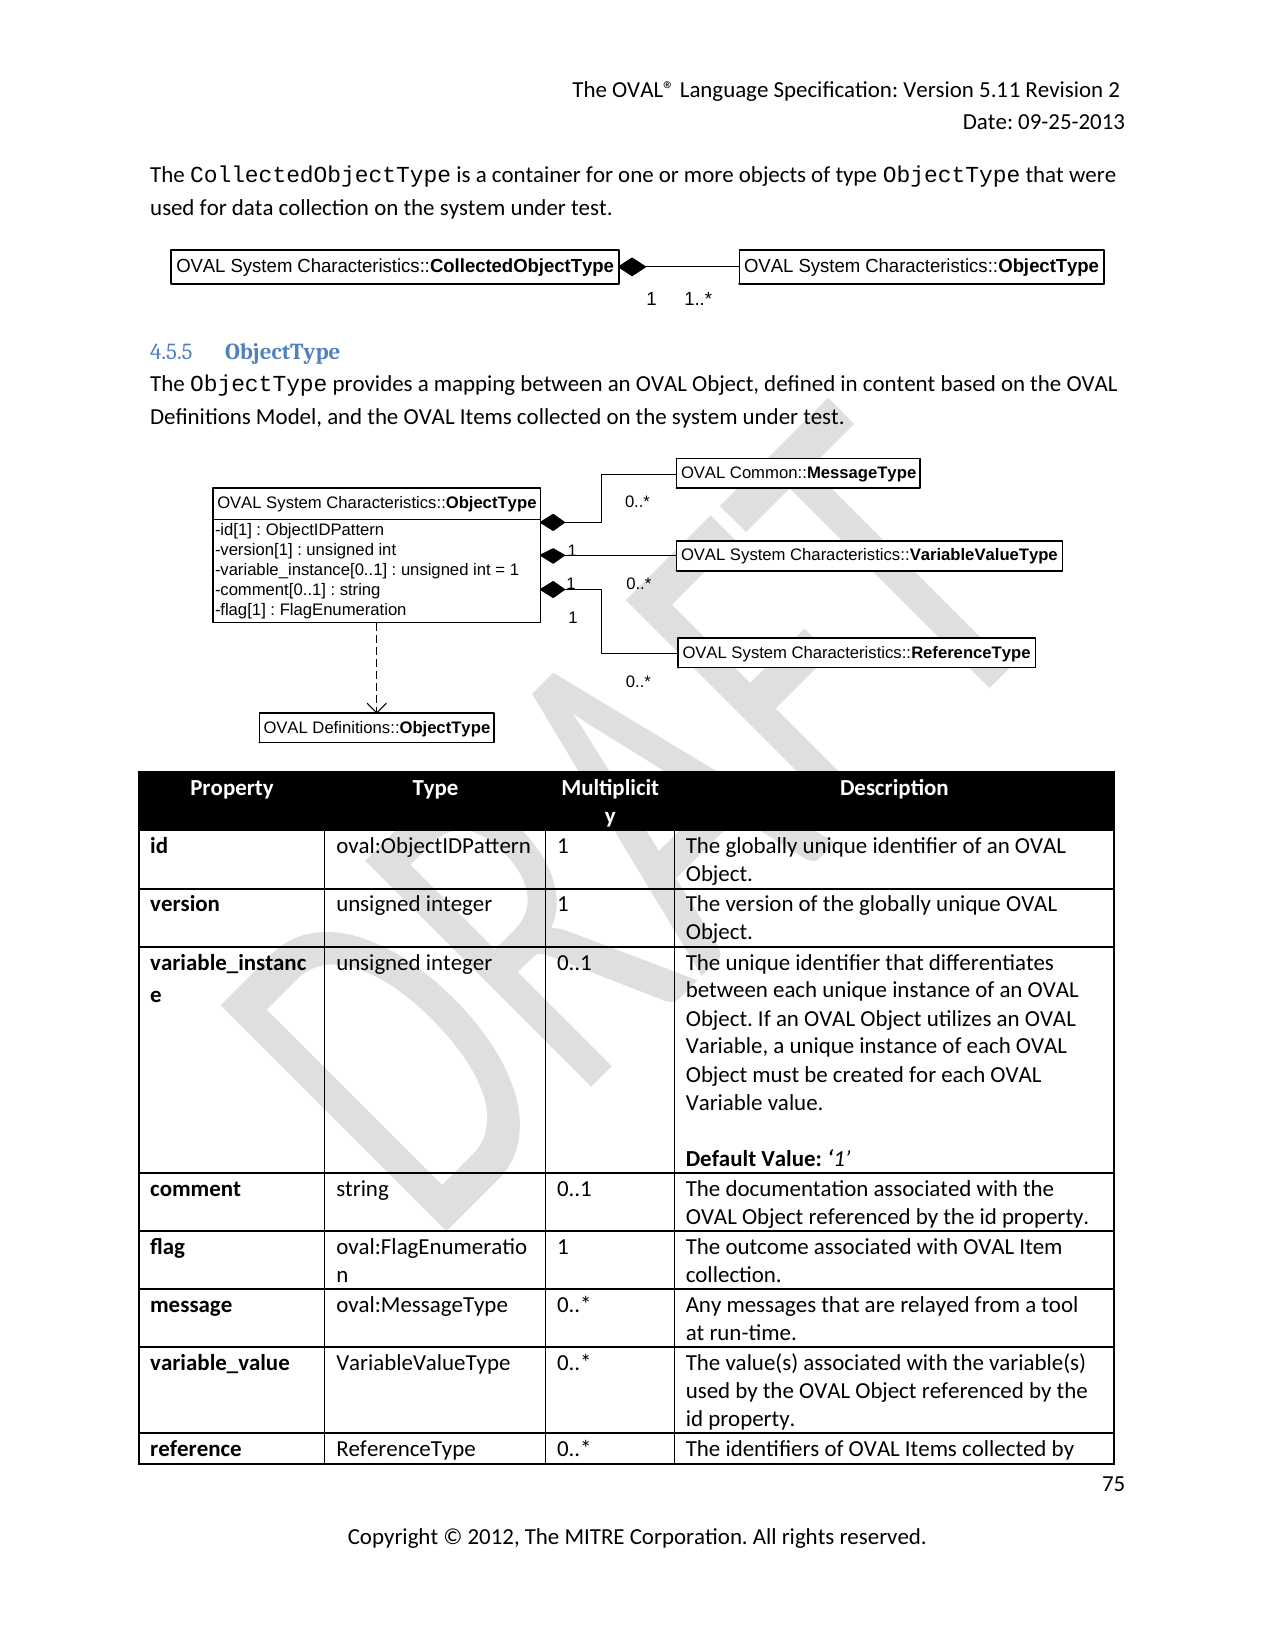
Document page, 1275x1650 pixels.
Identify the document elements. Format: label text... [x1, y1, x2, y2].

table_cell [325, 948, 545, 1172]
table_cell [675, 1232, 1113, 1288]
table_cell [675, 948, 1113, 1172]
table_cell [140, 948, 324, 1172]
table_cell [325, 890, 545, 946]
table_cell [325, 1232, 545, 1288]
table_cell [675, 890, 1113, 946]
text The CollectedObjectType is a container for one or more objects of type ObjectType that were used for data collection on the system under test. [150, 160, 1125, 221]
text The ObjectType provides a mapping between an OVAL Object, defined in content based on the OVAL Definitions Model, and the OVAL Items collected on the system under test. [150, 369, 1125, 430]
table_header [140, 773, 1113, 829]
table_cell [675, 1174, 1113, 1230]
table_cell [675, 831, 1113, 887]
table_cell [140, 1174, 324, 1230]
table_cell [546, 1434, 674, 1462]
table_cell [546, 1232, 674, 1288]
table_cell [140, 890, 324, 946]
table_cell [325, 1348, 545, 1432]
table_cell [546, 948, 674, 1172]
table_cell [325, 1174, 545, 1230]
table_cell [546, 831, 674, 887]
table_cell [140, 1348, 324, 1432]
subtitle ObjectType [150, 339, 1125, 365]
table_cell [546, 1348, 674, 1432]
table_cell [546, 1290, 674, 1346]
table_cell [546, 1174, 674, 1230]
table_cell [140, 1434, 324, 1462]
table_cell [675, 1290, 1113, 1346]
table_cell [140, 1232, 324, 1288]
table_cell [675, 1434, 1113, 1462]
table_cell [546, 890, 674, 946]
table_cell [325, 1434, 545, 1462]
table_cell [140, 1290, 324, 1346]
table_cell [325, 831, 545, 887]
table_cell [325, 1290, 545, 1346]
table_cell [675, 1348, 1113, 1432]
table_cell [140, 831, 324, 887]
